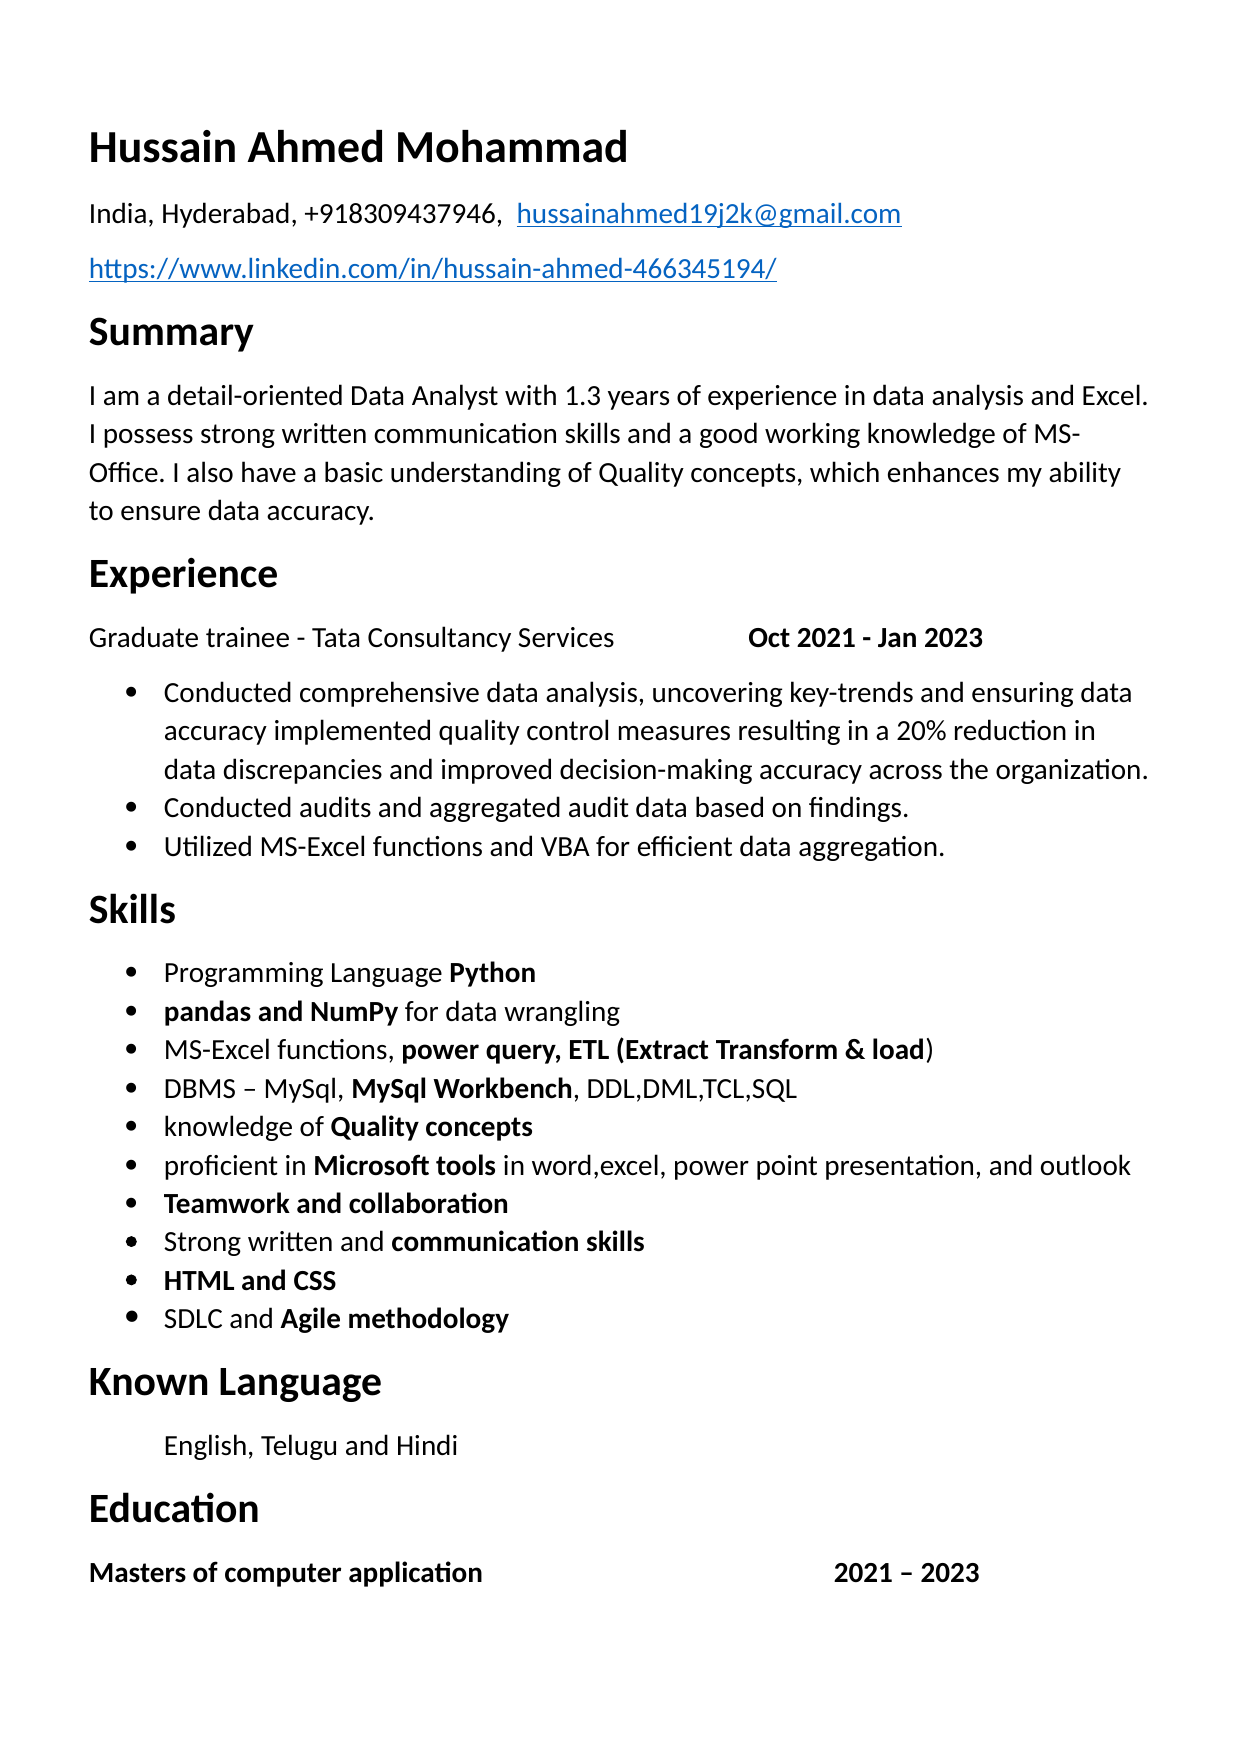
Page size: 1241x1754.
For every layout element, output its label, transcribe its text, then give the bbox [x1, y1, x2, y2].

text Summary [89, 305, 1152, 356]
list Conducted audits and aggregated audit data based on findings. [126, 789, 1152, 825]
list MS-Excel functions, power query, ETL (Extract Transform & load) [126, 1031, 1152, 1067]
text Education [89, 1482, 1152, 1533]
text I am a detail-oriented Data Analyst with 1.3 years of experience in data analysis and Excel. I possess strong written communication skills and a good working knowledge of MS-Office. I also have a basic understanding of Quality concepts, which enhances my ability to ensure data accuracy. [89, 377, 1152, 528]
list pandas and NumPy for data wrangling [126, 993, 1152, 1028]
text https://www.linkedin.com/in/hussain-ahmed-466345194/ [89, 250, 1152, 286]
text Masters of computer application 2021 – 2023 [89, 1554, 1152, 1589]
text India, Hyderabad, +918309437946, hussainahmed19j2k@gmail.com [89, 195, 1152, 231]
list Conducted comprehensive data analysis, uncovering key-trends and ensuring data accuracy implemented quality control measures resulting in a 20% reduction in data discrepancies and improved decision-making accuracy across the organization. [126, 674, 1152, 786]
list HTML and CSS [126, 1262, 1152, 1297]
list knowledge of Quality concepts [126, 1108, 1152, 1144]
text English, Telugu and Hindi [89, 1427, 1152, 1463]
list Programming Language Python [126, 954, 1152, 990]
text Hussain Ahmed Mohammad [89, 118, 1152, 174]
list Strong written and communication skills [126, 1223, 1152, 1259]
list proficient in Microsoft tools in word,excel, power point presentation, and outlook [126, 1147, 1152, 1182]
text Known Language [89, 1355, 1152, 1406]
list SDLC and Agile methodology [126, 1300, 1152, 1336]
text Graduate trainee - Tata Consultancy Services Oct 2021 - Jan 2023 [89, 619, 1152, 654]
text Experience [89, 547, 1152, 598]
text Skills [89, 883, 1152, 934]
list Utilized MS-Excel functions and VBA for efficient data aggregation. [126, 828, 1152, 863]
list DBMS – MySql, MySql Workbench, DDL,DML,TCL,SQL [126, 1070, 1152, 1105]
list Teamwork and collaboration [126, 1185, 1152, 1221]
